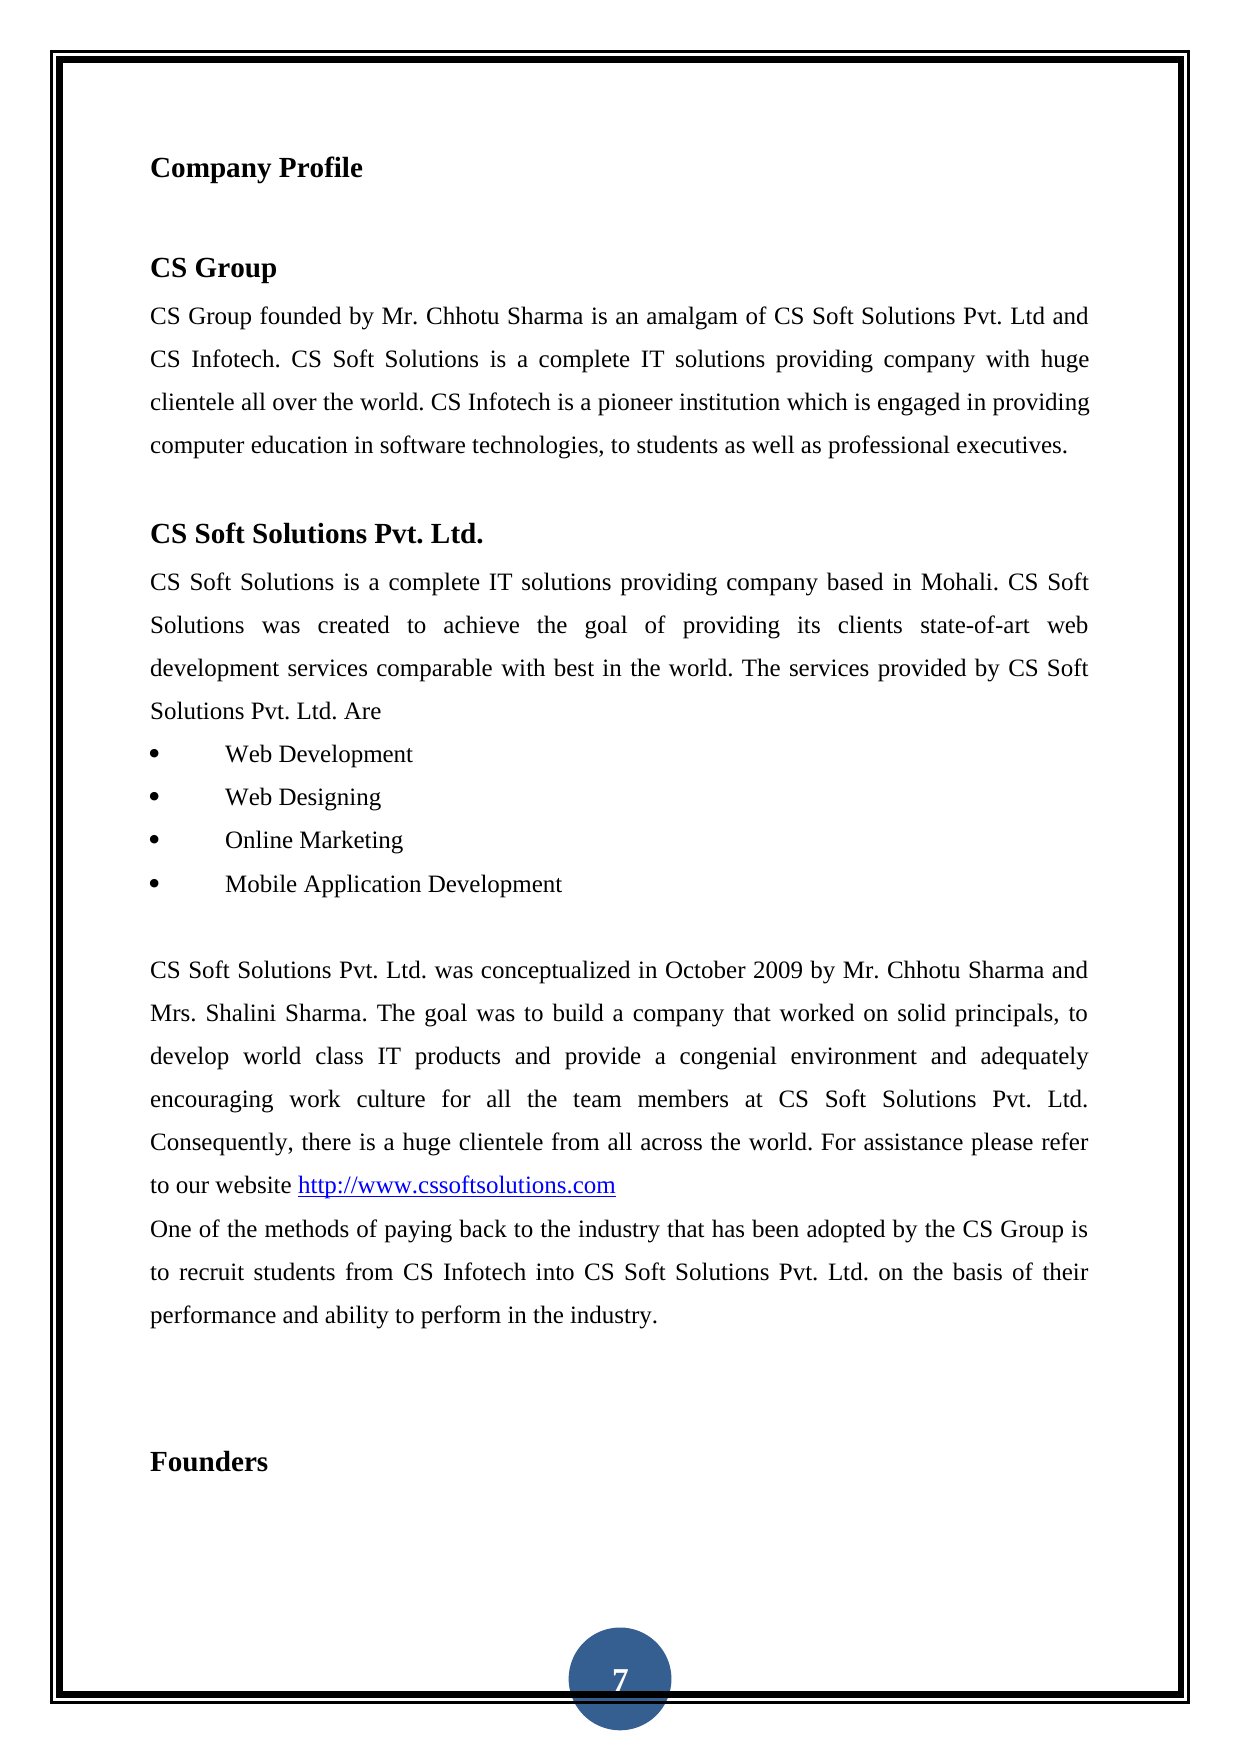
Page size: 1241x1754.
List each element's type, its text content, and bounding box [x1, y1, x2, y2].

text Founders [150, 1444, 1090, 1477]
text CS Soft Solutions is a complete IT solutions providing company based in Mohali. CS Soft Solutions was created to achieve the goal of providing its clients state-of-art web development services comparable with best in the world. The services provided by CS Soft Solutions Pvt. Ltd. Are [150, 567, 1090, 725]
text CS Soft Solutions Pvt. Ltd. was conceptualized in October 2009 by Mr. Chhotu Sharma and Mrs. Shalini Sharma. The goal was to build a company that worked on solid principals, to develop world class IT products and provide a congenial environment and adequately encouraging work culture for all the team members at CS Soft Solutions Pvt. Ltd. Consequently, there is a huge clientele from all across the world. For assistance please refer to our website http://www.cssoftsolutions.com [150, 955, 1090, 1199]
list Web Development [150, 739, 1090, 768]
list Web Designing [150, 782, 1090, 811]
text Company Profile [150, 150, 1090, 183]
list Online Marketing [150, 826, 1090, 854]
list Mobile Application Development [150, 869, 1090, 897]
text CS Soft Solutions Pvt. Ltd. [150, 517, 1090, 550]
text CS Group founded by Mr. Chhotu Sharma is an amalgam of CS Soft Solutions Pvt. Ltd and CS Infotech. CS Soft Solutions is a complete IT solutions providing company with huge clientele all over the world. CS Infotech is a pioneer institution which is engaged in providing computer education in software technologies, to students as well as professional executives. [150, 301, 1090, 459]
text One of the methods of paying back to the industry that has been adopted by the CS Group is to recruit students from CS Infotech into CS Soft Solutions Pvt. Ltd. on the basis of their performance and ability to perform in the industry. [150, 1214, 1090, 1329]
text CS Group [150, 251, 1090, 284]
